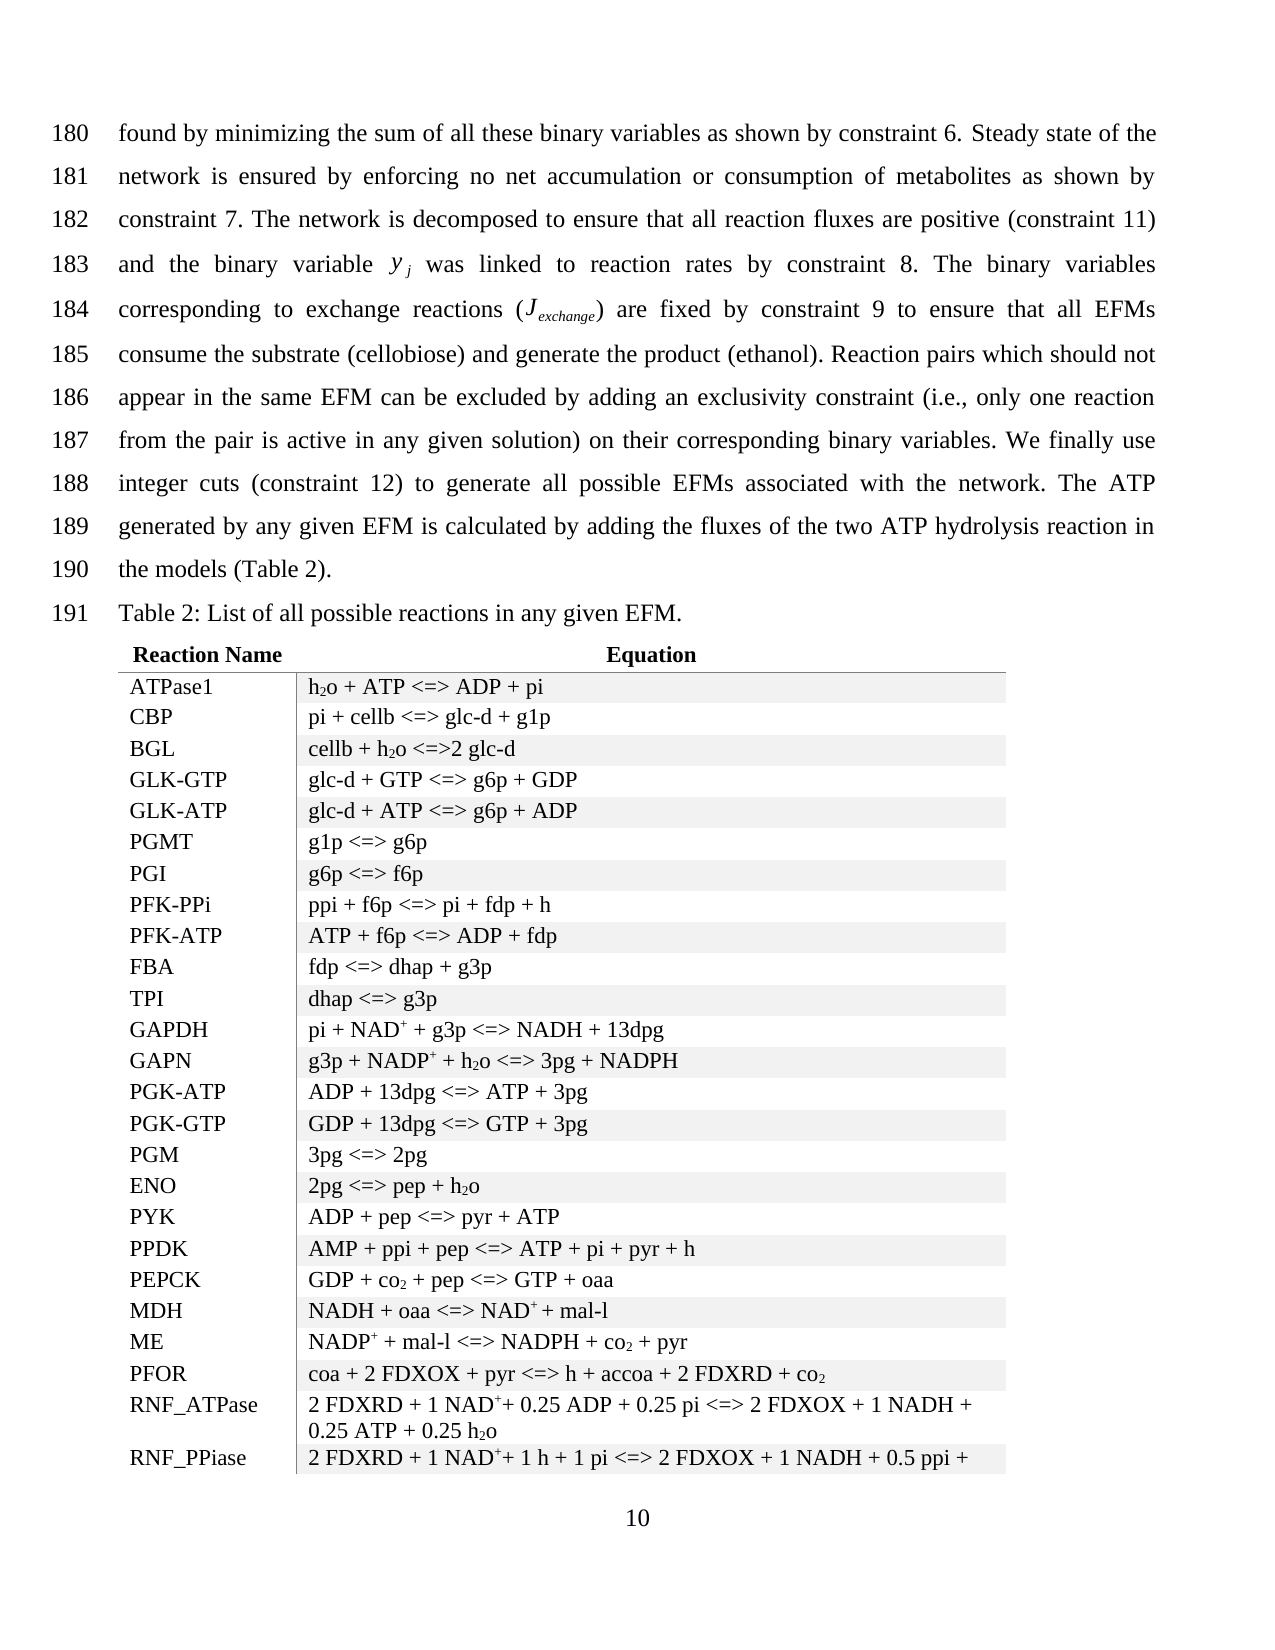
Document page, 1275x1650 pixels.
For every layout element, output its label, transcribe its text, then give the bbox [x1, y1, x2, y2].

table_cell 2 FDXRD + 1 NAD++ 0.25 ADP + 0.25 pi <=> 2 FDXOX + 1 NADH + 0.25 ATP + 0.25 h2o [297, 1391, 1006, 1443]
table_cell cellb + h2o <=>2 glc-d [297, 735, 1006, 766]
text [118, 118, 1157, 583]
table_cell RNF_PPiase [118, 1444, 296, 1474]
table_cell GAPN [118, 1047, 296, 1078]
table_cell dhap <=> g3p [297, 985, 1006, 1016]
table_cell 2pg <=> pep + h2o [297, 1172, 1006, 1203]
table_cell ppi + f6p <=> pi + fdp + h [297, 891, 1006, 922]
table_cell CBP [118, 703, 296, 734]
table_cell pi + NAD+ + g3p <=> NADH + 13dpg [297, 1016, 1006, 1047]
table_cell PGMT [118, 828, 296, 859]
table_cell RNF_ATPase [118, 1391, 296, 1443]
table_cell GDP + 13dpg <=> GTP + 3pg [297, 1110, 1006, 1141]
table_cell GLK-ATP [118, 797, 296, 828]
table_header Reaction Name [118, 641, 297, 672]
table_cell glc-d + ATP <=> g6p + ADP [297, 797, 1006, 828]
table_cell NADP+ + mal-l <=> NADPH + co2 + pyr [297, 1328, 1006, 1359]
table_cell ATP + f6p <=> ADP + fdp [297, 922, 1006, 953]
table_cell PGM [118, 1141, 296, 1172]
table_cell ENO [118, 1172, 296, 1203]
table_cell g6p <=> f6p [297, 860, 1006, 891]
table_cell PGI [118, 860, 296, 891]
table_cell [297, 1444, 1006, 1474]
table_cell GDP + co2 + pep <=> GTP + oaa [297, 1266, 1006, 1297]
table_cell PFK-ATP [118, 922, 296, 953]
table_cell PEPCK [118, 1266, 296, 1297]
table_cell PYK [118, 1203, 296, 1234]
table_cell PPDK [118, 1235, 296, 1266]
table_cell PFK-PPi [118, 891, 296, 922]
table_cell pi + cellb <=> glc-d + g1p [297, 703, 1006, 734]
table_cell PFOR [118, 1360, 296, 1391]
table_cell PGK-GTP [118, 1110, 296, 1141]
table_cell FBA [118, 953, 296, 984]
table_cell AMP + ppi + pep <=> ATP + pi + pyr + h [297, 1235, 1006, 1266]
table_cell ADP + 13dpg <=> ATP + 3pg [297, 1078, 1006, 1109]
table_cell 3pg <=> 2pg [297, 1141, 1006, 1172]
table_cell h2o + ATP <=> ADP + pi [297, 673, 1006, 703]
table_cell ADP + pep <=> pyr + ATP [297, 1203, 1006, 1234]
table_cell MDH [118, 1297, 296, 1328]
table_cell ME [118, 1328, 296, 1359]
table_cell coa + 2 FDXOX + pyr <=> h + accoa + 2 FDXRD + co2 [297, 1360, 1006, 1391]
table_cell glc-d + GTP <=> g6p + GDP [297, 766, 1006, 797]
table_cell TPI [118, 985, 296, 1016]
table_header Equation [297, 641, 1006, 672]
table_cell PGK-ATP [118, 1078, 296, 1109]
text Table 2: List of all possible reactions in any given EFM. [118, 598, 1157, 626]
table_cell g3p + NADP+ + h2o <=> 3pg + NADPH [297, 1047, 1006, 1078]
table_cell BGL [118, 735, 296, 766]
table_cell ATPase1 [118, 673, 296, 703]
table_cell NADH + oaa <=> NAD+ + mal-l [297, 1297, 1006, 1328]
table_cell g1p <=> g6p [297, 828, 1006, 859]
table_cell GLK-GTP [118, 766, 296, 797]
table_cell GAPDH [118, 1016, 296, 1047]
table_cell fdp <=> dhap + g3p [297, 953, 1006, 984]
